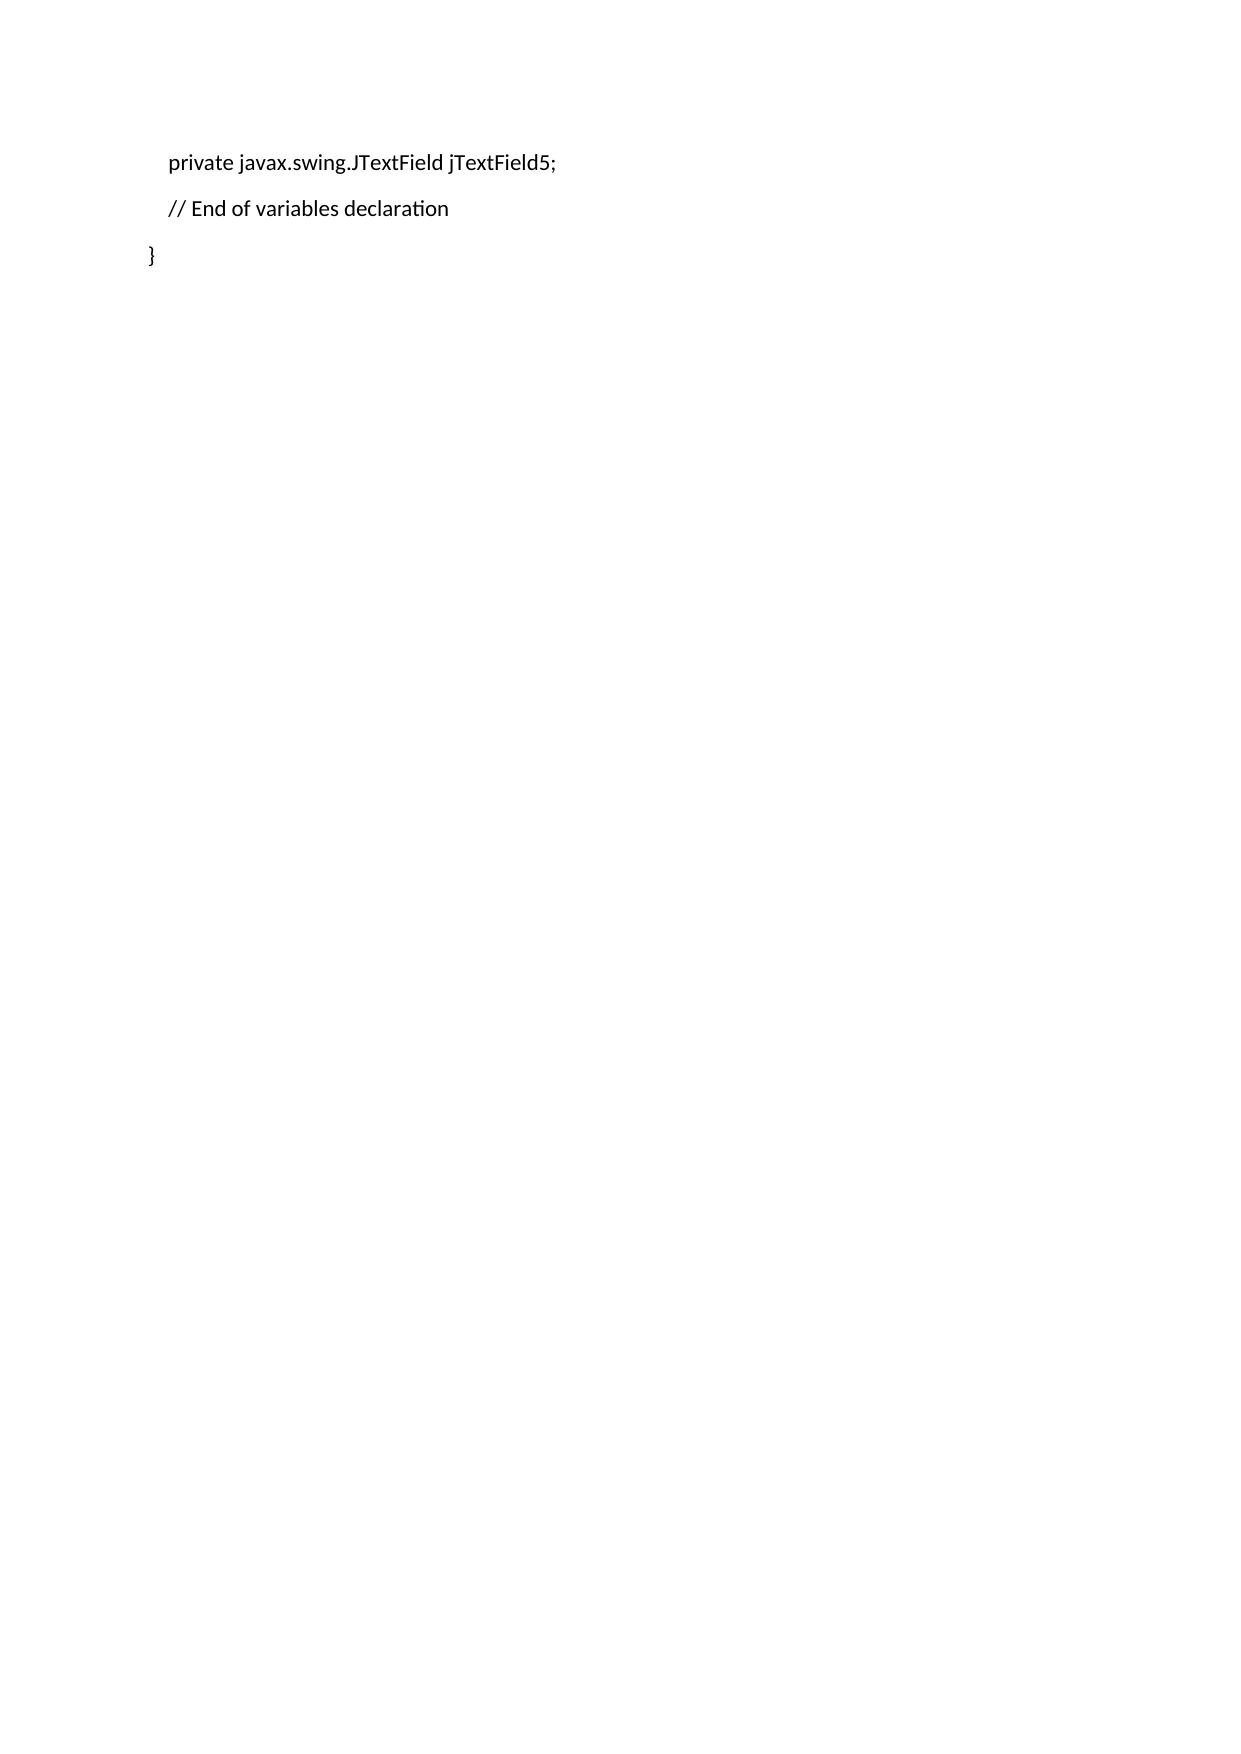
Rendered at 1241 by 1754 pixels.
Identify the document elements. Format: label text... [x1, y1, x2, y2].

text // End of variables declaration [148, 194, 1093, 222]
text } [148, 241, 1093, 269]
text private javax.swing.JTextField jTextField5; [148, 148, 1093, 176]
